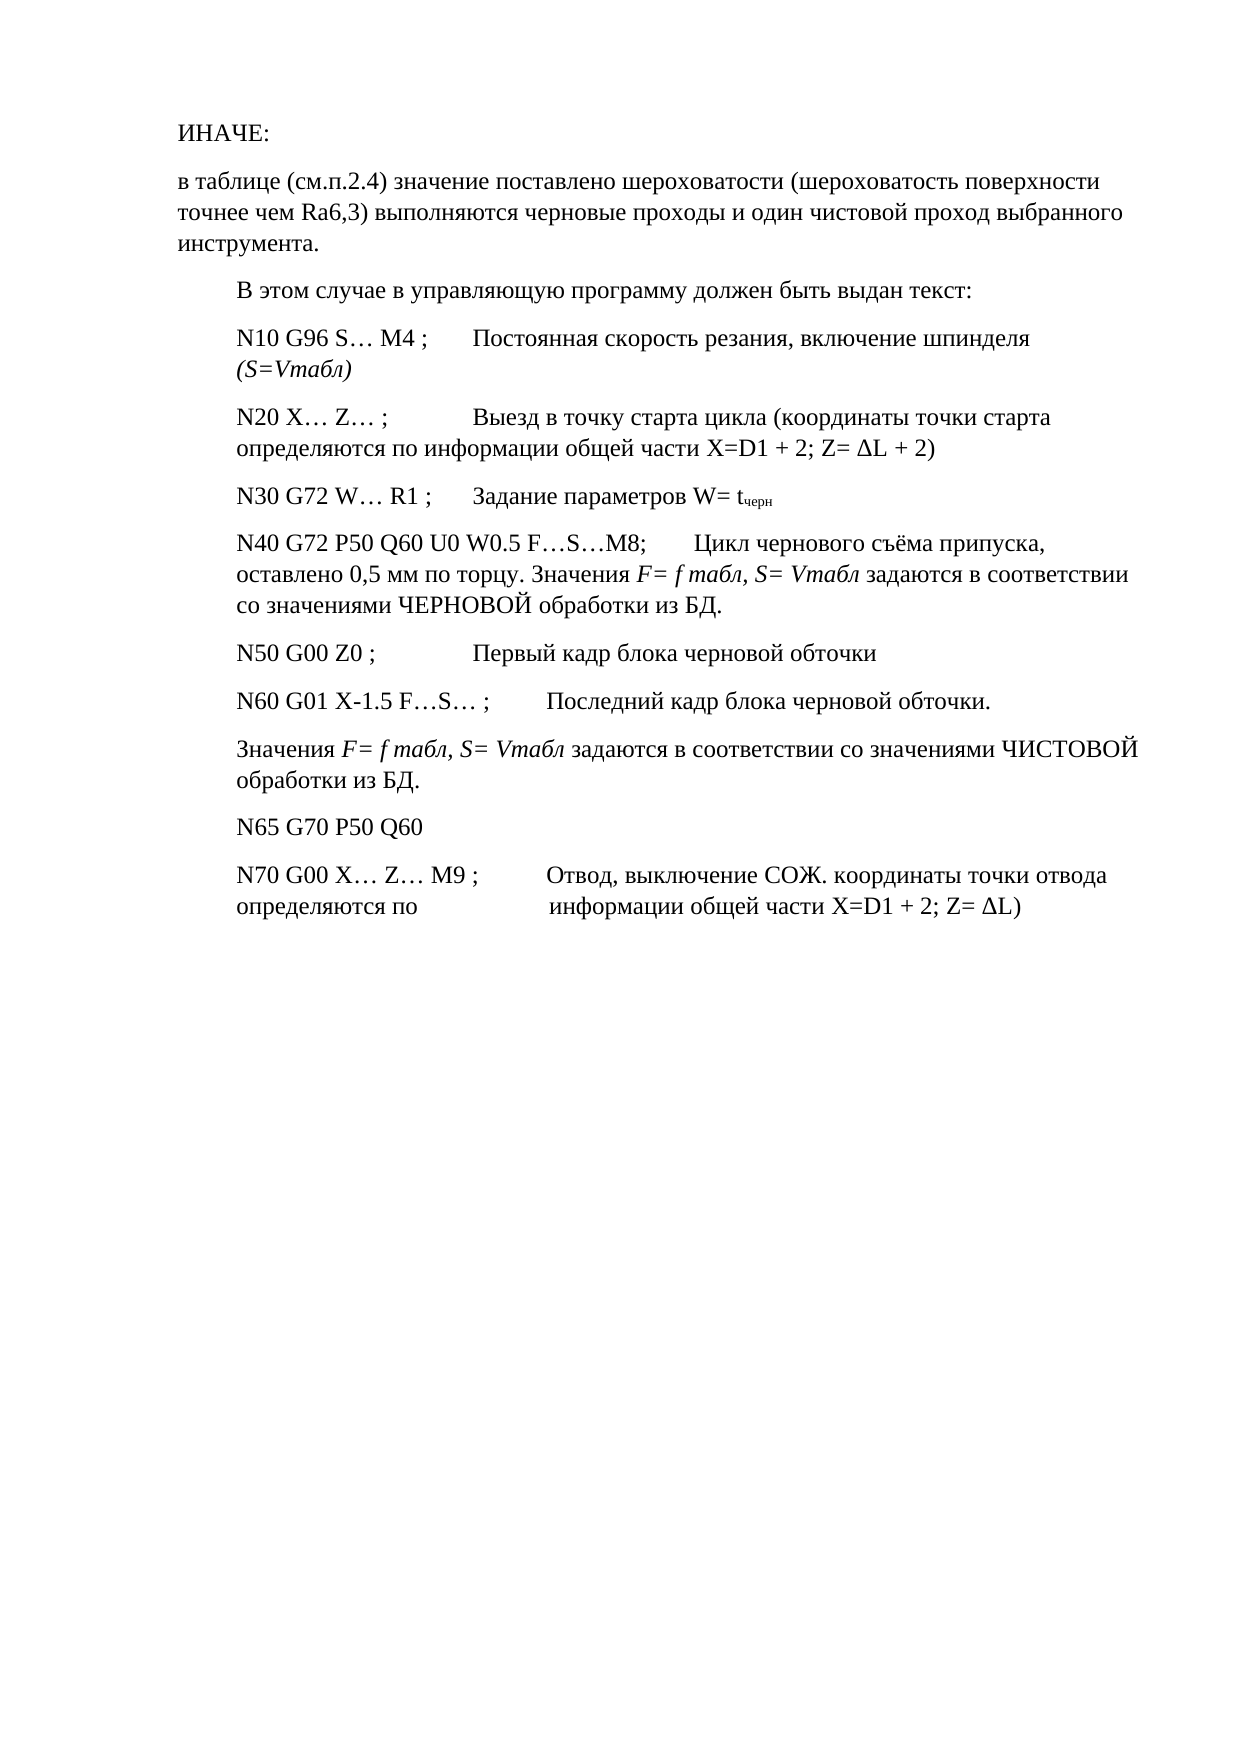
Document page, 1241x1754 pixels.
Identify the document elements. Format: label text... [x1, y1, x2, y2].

text Иначе: [177, 118, 1152, 147]
text N10 G96 S… M4 ; Постоянная скорость резания, включение шпинделя (S=Vтабл) [236, 323, 1152, 383]
text В этом случае в управляющую программу должен быть выдан текст: [236, 276, 1152, 304]
text N20 X… Z… ; Выезд в точку старта цикла (координаты точки старта определяются по информации общей части X=D1 + 2; Z= ΔL + 2) [236, 402, 1152, 462]
text в таблице (см.п.2.4) значение поставлено шероховатости (шероховатость поверхности точнее чем Ra6,3) выполняются черновые проходы и один чистовой проход выбранного инструмента. [177, 166, 1152, 257]
text N50 G00 Z0 ; Первый кадр блока черновой обточки [236, 638, 1152, 667]
text N65 G70 P50 Q60 [236, 812, 1152, 841]
text N40 G72 P50 Q60 U0 W0.5 F…S…M8; Цикл чернового съёма припуска, оставлено 0,5 мм по торцу. Значения F= f табл, S= Vтабл задаются в соответствии со значениями черновой обработки из БД. [236, 528, 1152, 619]
text N30 G72 W… R1 ; Задание параметров W= tчерн [236, 481, 1152, 509]
text Значения F= f табл, S= Vтабл задаются в соответствии со значениями чистовой обработки из БД. [236, 734, 1152, 793]
text N70 G00 X… Z… M9 ; Отвод, выключение СОЖ. координаты точки отвода определяются по информации общей части X=D1 + 2; Z= ΔL) [236, 860, 1152, 920]
text N60 G01 X-1.5 F…S… ; Последний кадр блока черновой обточки. [236, 686, 1152, 715]
